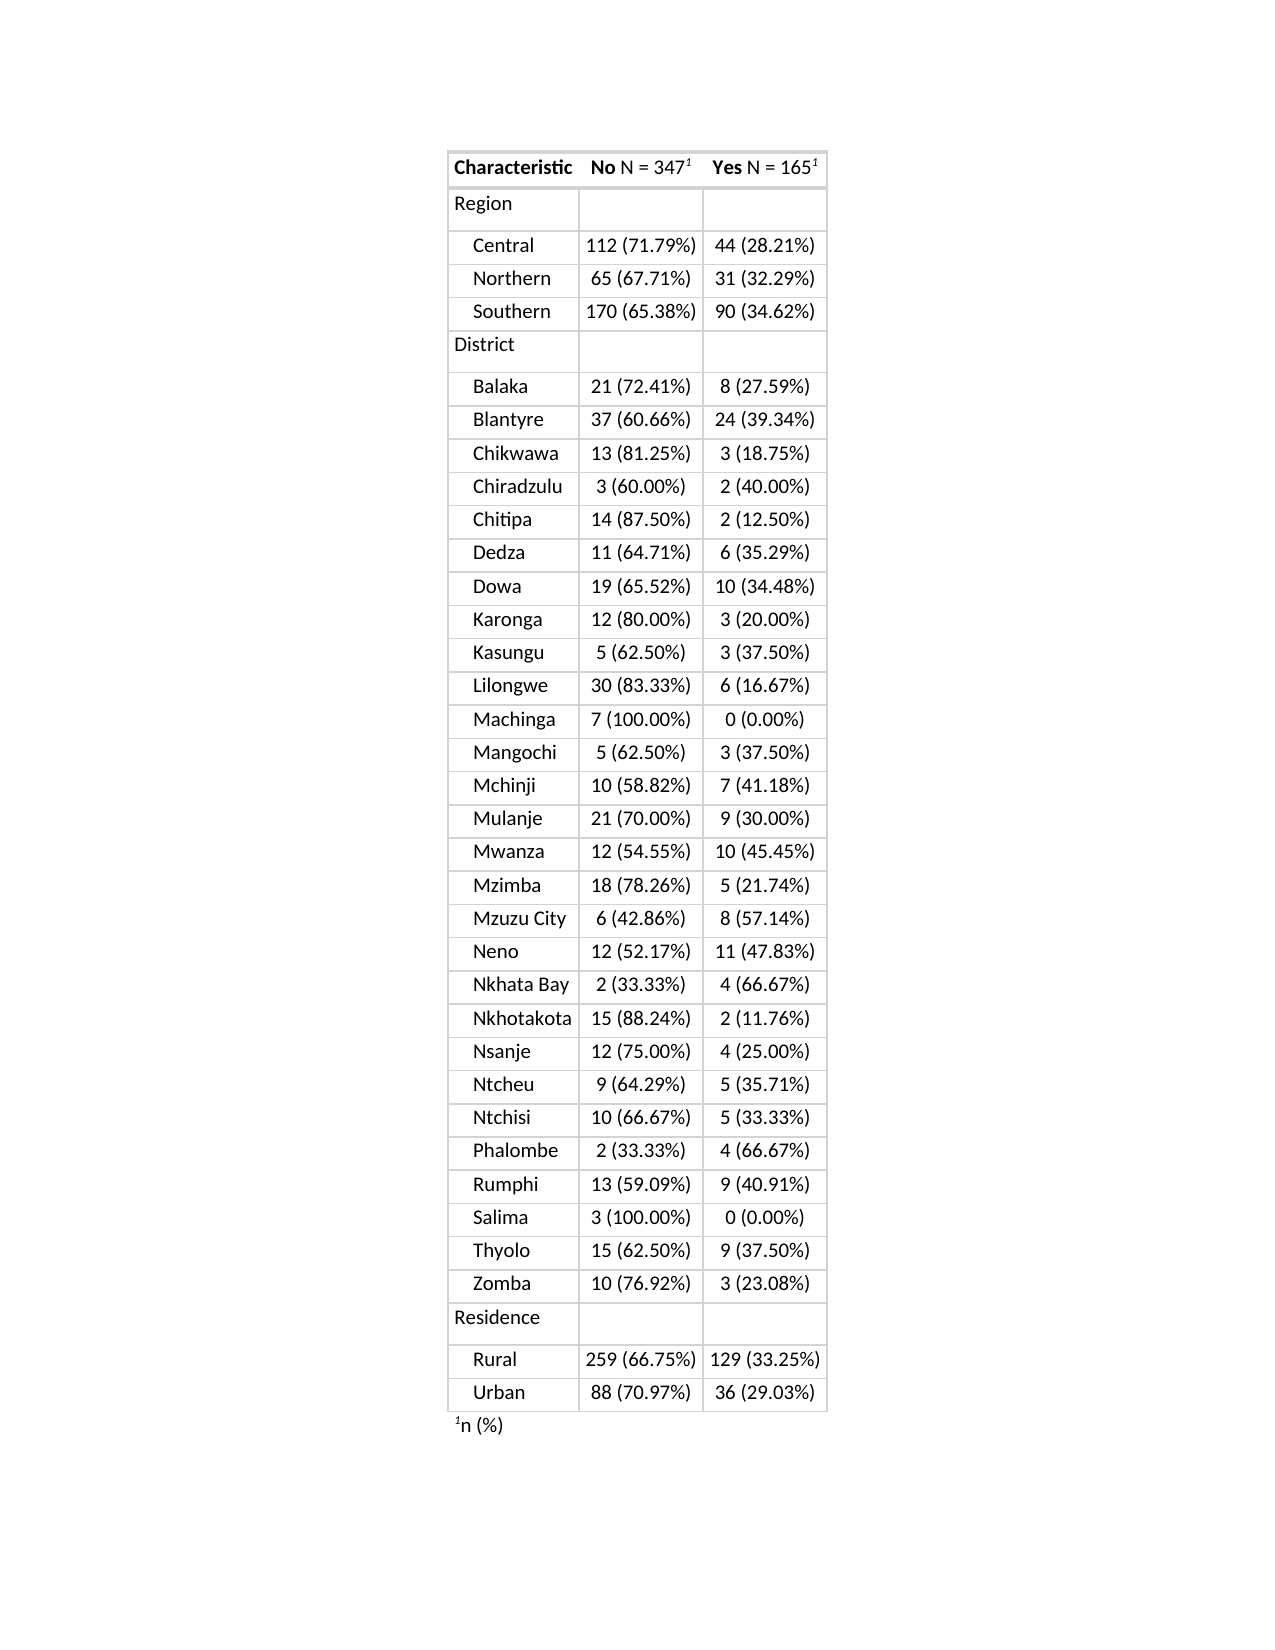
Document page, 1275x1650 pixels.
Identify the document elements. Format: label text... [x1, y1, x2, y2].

table_cell 3 (37.50%) [704, 739, 826, 771]
table_cell Rumphi [449, 1171, 578, 1203]
table_cell Karonga [449, 606, 578, 638]
table_cell 8 (57.14%) [704, 905, 826, 937]
table_cell 112 (71.79%) [580, 232, 702, 263]
table_cell [704, 1304, 826, 1344]
table_cell 36 (29.03%) [704, 1379, 826, 1411]
table_cell 44 (28.21%) [704, 232, 826, 263]
table_cell 3 (23.08%) [704, 1271, 826, 1302]
table_cell 19 (65.52%) [580, 573, 702, 604]
table_cell 2 (33.33%) [580, 972, 702, 1003]
table_cell 4 (66.67%) [704, 1138, 826, 1169]
table_cell 3 (20.00%) [704, 606, 826, 638]
table_header Yes N = 1651 [703, 154, 826, 186]
table_cell Mchinji [449, 772, 578, 804]
table_cell 3 (37.50%) [704, 639, 826, 671]
table_cell Nkhata Bay [449, 972, 578, 1003]
table_cell Northern [449, 265, 578, 297]
table_cell Region [449, 190, 578, 230]
table_cell Balaka [449, 373, 578, 405]
table_cell 90 (34.62%) [704, 298, 826, 330]
table_cell 15 (88.24%) [580, 1005, 702, 1036]
table_cell 10 (45.45%) [704, 839, 826, 870]
table_cell [704, 190, 826, 230]
table_cell Salima [449, 1204, 578, 1236]
table_cell 9 (40.91%) [704, 1171, 826, 1203]
table_cell 5 (21.74%) [704, 872, 826, 903]
table_cell 65 (67.71%) [580, 265, 702, 297]
table_cell 11 (64.71%) [580, 540, 702, 571]
table_cell [580, 1304, 702, 1344]
table_cell 9 (30.00%) [704, 806, 826, 837]
table_cell 2 (12.50%) [704, 506, 826, 538]
table_cell Mzimba [449, 872, 578, 903]
table_cell Blantyre [449, 407, 578, 438]
table_cell 12 (75.00%) [580, 1038, 702, 1070]
table_cell 7 (100.00%) [580, 706, 702, 737]
table_cell Dowa [449, 573, 578, 604]
table_cell 4 (66.67%) [704, 972, 826, 1003]
table_cell 129 (33.25%) [704, 1346, 826, 1377]
table_cell 10 (34.48%) [704, 573, 826, 604]
table_cell 37 (60.66%) [580, 407, 702, 438]
table_cell Chitipa [449, 506, 578, 538]
table_cell Urban [449, 1379, 578, 1411]
table_cell Nsanje [449, 1038, 578, 1070]
table_cell Rural [449, 1346, 578, 1377]
table_cell 21 (70.00%) [580, 806, 702, 837]
table_cell 31 (32.29%) [704, 265, 826, 297]
table_cell Residence [449, 1304, 578, 1344]
table_cell 3 (100.00%) [580, 1204, 702, 1236]
table_cell 11 (47.83%) [704, 938, 826, 970]
table_cell 6 (16.67%) [704, 673, 826, 704]
table_cell Lilongwe [449, 673, 578, 704]
table_cell 10 (66.67%) [580, 1105, 702, 1136]
table_cell 3 (18.75%) [704, 440, 826, 472]
table_cell 24 (39.34%) [704, 407, 826, 438]
table_cell 10 (58.82%) [580, 772, 702, 804]
table_cell 30 (83.33%) [580, 673, 702, 704]
table_cell Mzuzu City [449, 905, 578, 937]
table_cell Ntcheu [449, 1071, 578, 1103]
table_cell Chiradzulu [449, 473, 578, 505]
table_cell Mulanje [449, 806, 578, 837]
table_cell Mangochi [449, 739, 578, 771]
table_cell Mwanza [449, 839, 578, 870]
table_cell Ntchisi [449, 1105, 578, 1136]
table_cell 13 (81.25%) [580, 440, 702, 472]
table_cell District [449, 332, 578, 372]
table_cell Chikwawa [449, 440, 578, 472]
table_cell Zomba [449, 1271, 578, 1302]
table_cell 3 (60.00%) [580, 473, 702, 505]
table_cell 6 (42.86%) [580, 905, 702, 937]
table_header No N = 3471 [579, 154, 703, 186]
table_cell 7 (41.18%) [704, 772, 826, 804]
table_cell 12 (54.55%) [580, 839, 702, 870]
table_cell 5 (62.50%) [580, 739, 702, 771]
table_cell 9 (37.50%) [704, 1237, 826, 1269]
table_cell 13 (59.09%) [580, 1171, 702, 1203]
table_cell 8 (27.59%) [704, 373, 826, 405]
table_cell 2 (33.33%) [580, 1138, 702, 1169]
table_cell Thyolo [449, 1237, 578, 1269]
table_cell 88 (70.97%) [580, 1379, 702, 1411]
table_cell 5 (33.33%) [704, 1105, 826, 1136]
table_cell 1n (%) [448, 1412, 827, 1444]
table_cell Southern [449, 298, 578, 330]
table_cell 2 (11.76%) [704, 1005, 826, 1036]
table_cell Neno [449, 938, 578, 970]
table_cell 170 (65.38%) [580, 298, 702, 330]
table_cell 21 (72.41%) [580, 373, 702, 405]
table_cell 14 (87.50%) [580, 506, 702, 538]
table_cell Machinga [449, 706, 578, 737]
table_cell 5 (35.71%) [704, 1071, 826, 1103]
table_cell 10 (76.92%) [580, 1271, 702, 1302]
table_cell 4 (25.00%) [704, 1038, 826, 1070]
table_cell [704, 332, 826, 372]
table_cell 18 (78.26%) [580, 872, 702, 903]
table_cell 12 (52.17%) [580, 938, 702, 970]
table_cell 9 (64.29%) [580, 1071, 702, 1103]
table_cell 0 (0.00%) [704, 1204, 826, 1236]
table_header Characteristic [449, 154, 579, 186]
table_cell Dedza [449, 540, 578, 571]
table_cell Phalombe [449, 1138, 578, 1169]
table_cell 2 (40.00%) [704, 473, 826, 505]
table_cell 6 (35.29%) [704, 540, 826, 571]
table_cell [580, 332, 702, 372]
table_cell 15 (62.50%) [580, 1237, 702, 1269]
table_cell Nkhotakota [449, 1005, 578, 1036]
table_cell 5 (62.50%) [580, 639, 702, 671]
table_cell Kasungu [449, 639, 578, 671]
table_cell 12 (80.00%) [580, 606, 702, 638]
table_cell [580, 190, 702, 230]
table_cell 0 (0.00%) [704, 706, 826, 737]
table_cell 259 (66.75%) [580, 1346, 702, 1377]
table_cell Central [449, 232, 578, 263]
